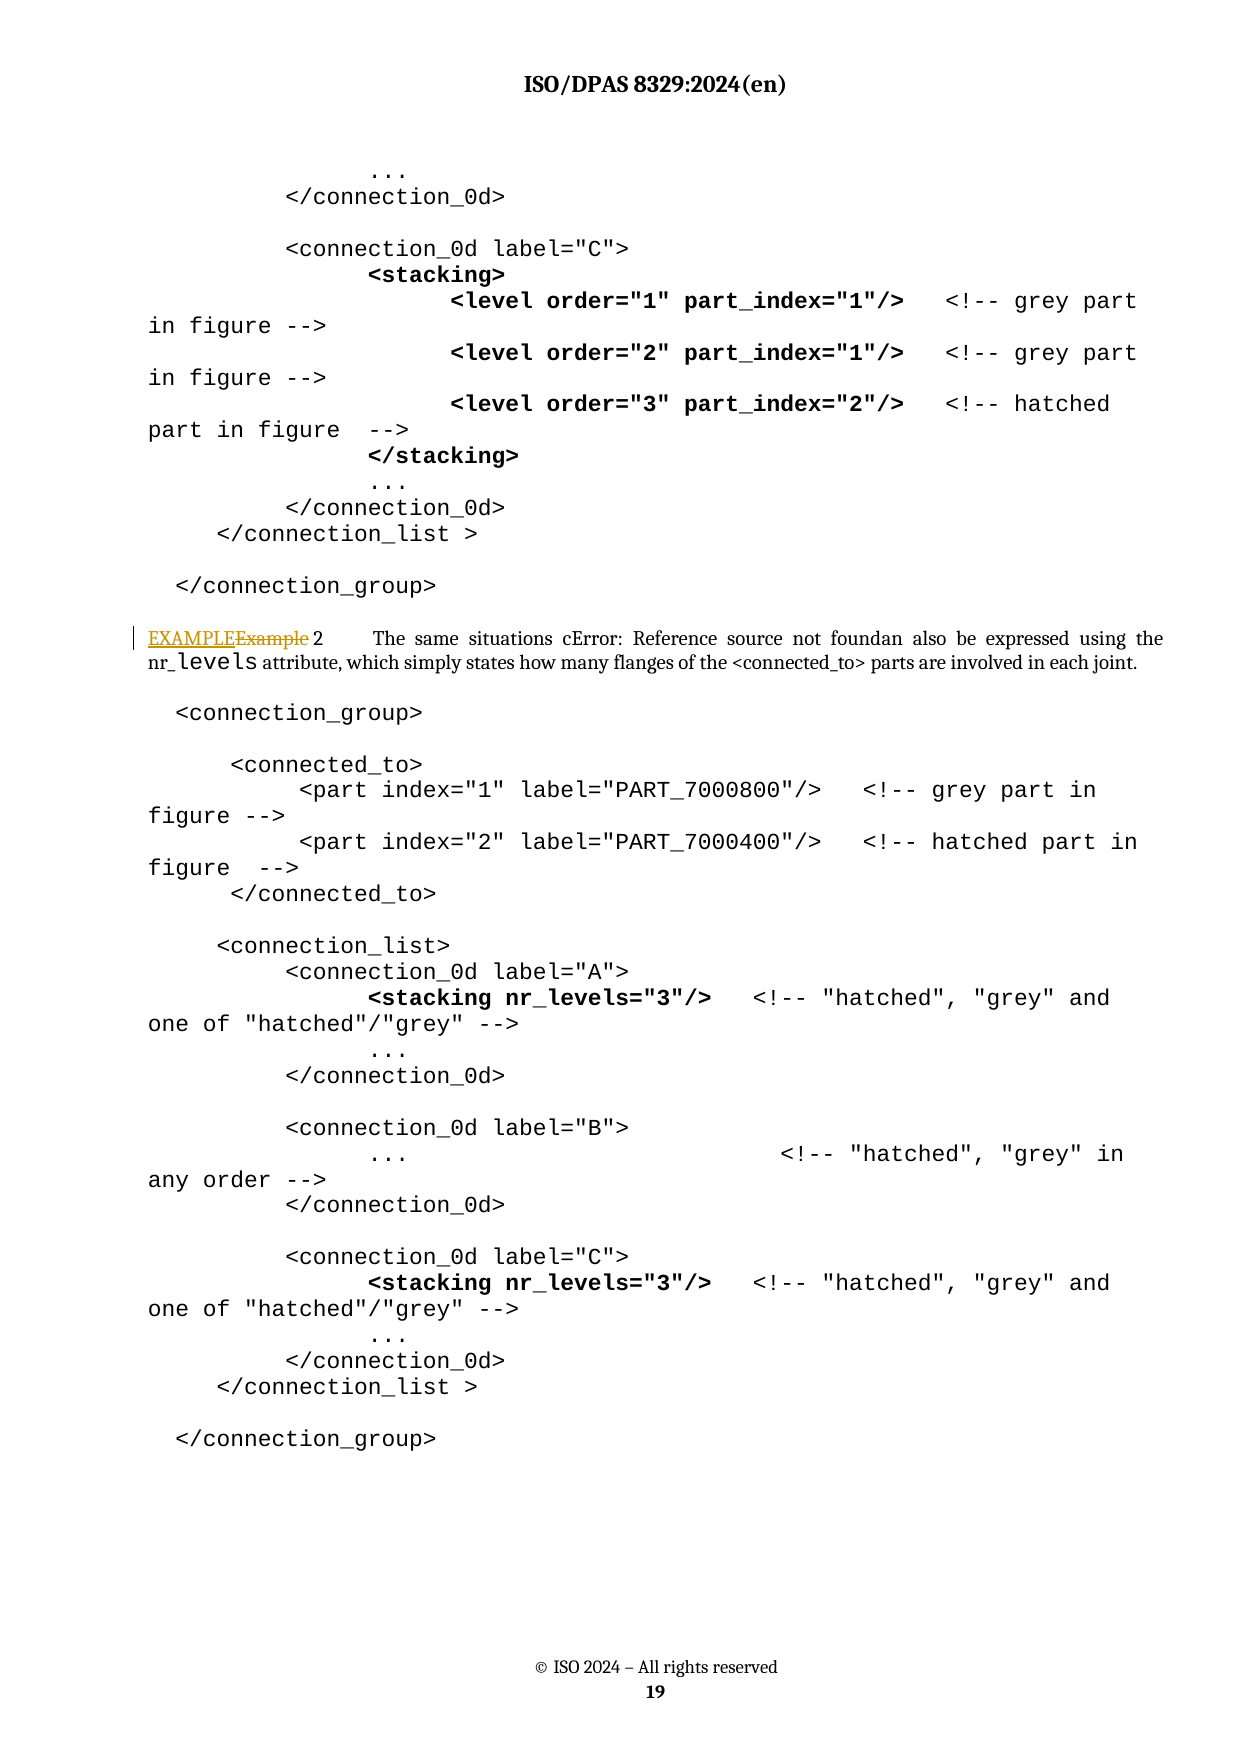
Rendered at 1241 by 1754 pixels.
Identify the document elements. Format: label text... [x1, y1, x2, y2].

text <part index="1" label="PART_7000800"/> <!-- grey part in figure --> [148, 779, 1163, 831]
text <connection_0d label="C"> [148, 1246, 1163, 1272]
text ... <!-- "hatched", "grey" in any order --> [148, 1142, 1163, 1194]
text <connection_0d label="C"> [148, 237, 1163, 263]
text </stacking> [148, 444, 1163, 471]
text </connection_0d> [148, 1194, 1163, 1220]
text <stacking nr_levels="3"/> <!-- "hatched", "grey" and one of "hatched"/"grey" --> [148, 986, 1163, 1038]
text ... [148, 1323, 1163, 1349]
text </connection_list > [148, 1375, 1163, 1401]
text <connection_list> [148, 934, 1163, 960]
text 2 The same situations can also be expressed using the nr_levels attribute, which simply states how many flanges of the <connected_to> parts are involved in each joint. [148, 626, 1163, 676]
text </connection_0d> [148, 1064, 1163, 1090]
text <connected_to> [148, 753, 1163, 779]
text </connected_to> [148, 883, 1163, 908]
text <stacking> [148, 263, 1163, 289]
text <connection_0d label="B"> [148, 1116, 1163, 1142]
text ... [148, 1038, 1163, 1064]
text </connection_0d> [148, 1349, 1163, 1375]
text </connection_group> [148, 574, 1163, 600]
text ... [148, 471, 1163, 496]
text <level order="3" part_index="2"/> <!-- hatched part in figure --> [148, 393, 1163, 444]
text </connection_0d> [148, 496, 1163, 522]
text <stacking nr_levels="3"/> <!-- "hatched", "grey" and one of "hatched"/"grey" --> [148, 1272, 1163, 1323]
text </connection_list > [148, 522, 1163, 548]
text </connection_group> [148, 1427, 1163, 1453]
text ... [148, 159, 1163, 185]
text <part index="2" label="PART_7000400"/> <!-- hatched part in figure --> [148, 831, 1163, 883]
text <level order="2" part_index="1"/> <!-- grey part in figure --> [148, 341, 1163, 393]
text <connection_group> [148, 701, 1163, 727]
text <connection_0d label="A"> [148, 960, 1163, 986]
text </connection_0d> [148, 185, 1163, 211]
text <level order="1" part_index="1"/> <!-- grey part in figure --> [148, 289, 1163, 341]
